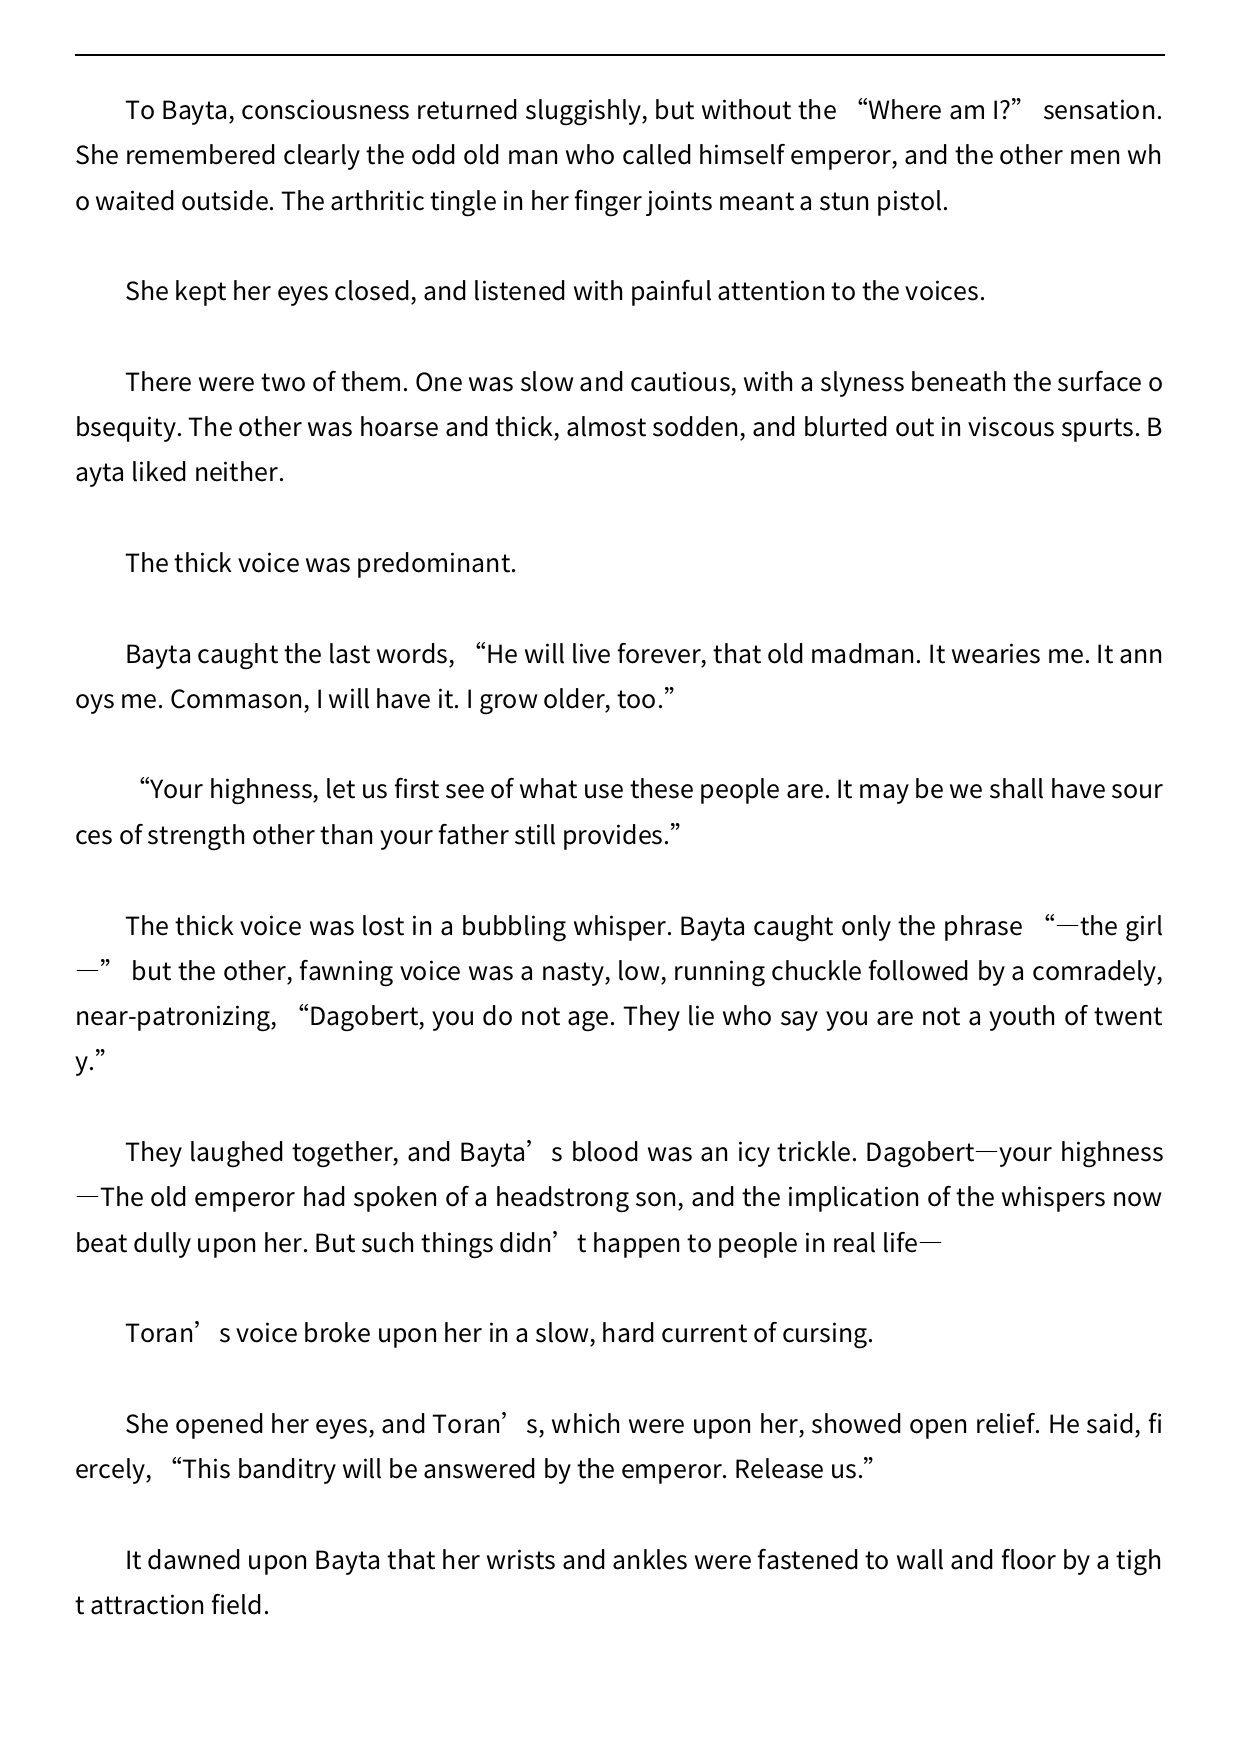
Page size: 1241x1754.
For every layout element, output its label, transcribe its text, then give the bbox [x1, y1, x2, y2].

text The thick voice was predominant. [75, 539, 1165, 584]
text The thick voice was lost in a bubbling whisper. Bayta caught only the phrase “—the girl—” but the other, fawning voice was a nasty, low, running chuckle followed by a comradely, near-patronizing, “Dagobert, you do not age. They lie who say you are not a youth of twenty.” [75, 901, 1165, 1083]
text It dawned upon Bayta that her wrists and ankles were fastened to wall and floor by a tight attraction field. [75, 1536, 1165, 1626]
text “Your highness, let us first see of what use these people are. It may be we shall have sources of strength other than your father still provides.” [75, 766, 1165, 856]
text She opened her eyes, and Toran’s, which were upon her, showed open relief. He said, fiercely, “This banditry will be answered by the emperor. Release us.” [75, 1400, 1165, 1491]
text Toran’s voice broke upon her in a slow, hard current of cursing. [75, 1309, 1165, 1354]
text To Bayta, consciousness returned sluggishly, but without the “Where am I?” sensation. She remembered clearly the odd old man who called himself emperor, and the other men who waited outside. The arthritic tingle in her finger joints meant a stun pistol. [75, 86, 1165, 222]
text Bayta caught the last words, “He will live forever, that old madman. It wearies me. It annoys me. Commason, I will have it. I grow older, too.” [75, 629, 1165, 720]
text She kept her eyes closed, and listened with painful attention to the voices. [75, 267, 1165, 312]
text They laughed together, and Bayta’s blood was an icy trickle. Dagobert—your highness—The old emperor had spoken of a headstrong son, and the implication of the whispers now beat dully upon her. But such things didn’t happen to people in real life— [75, 1128, 1165, 1264]
text There were two of them. One was slow and cautious, with a slyness beneath the surface obsequity. The other was hoarse and thick, almost sodden, and blurted out in viscous spurts. Bayta liked neither. [75, 358, 1165, 494]
